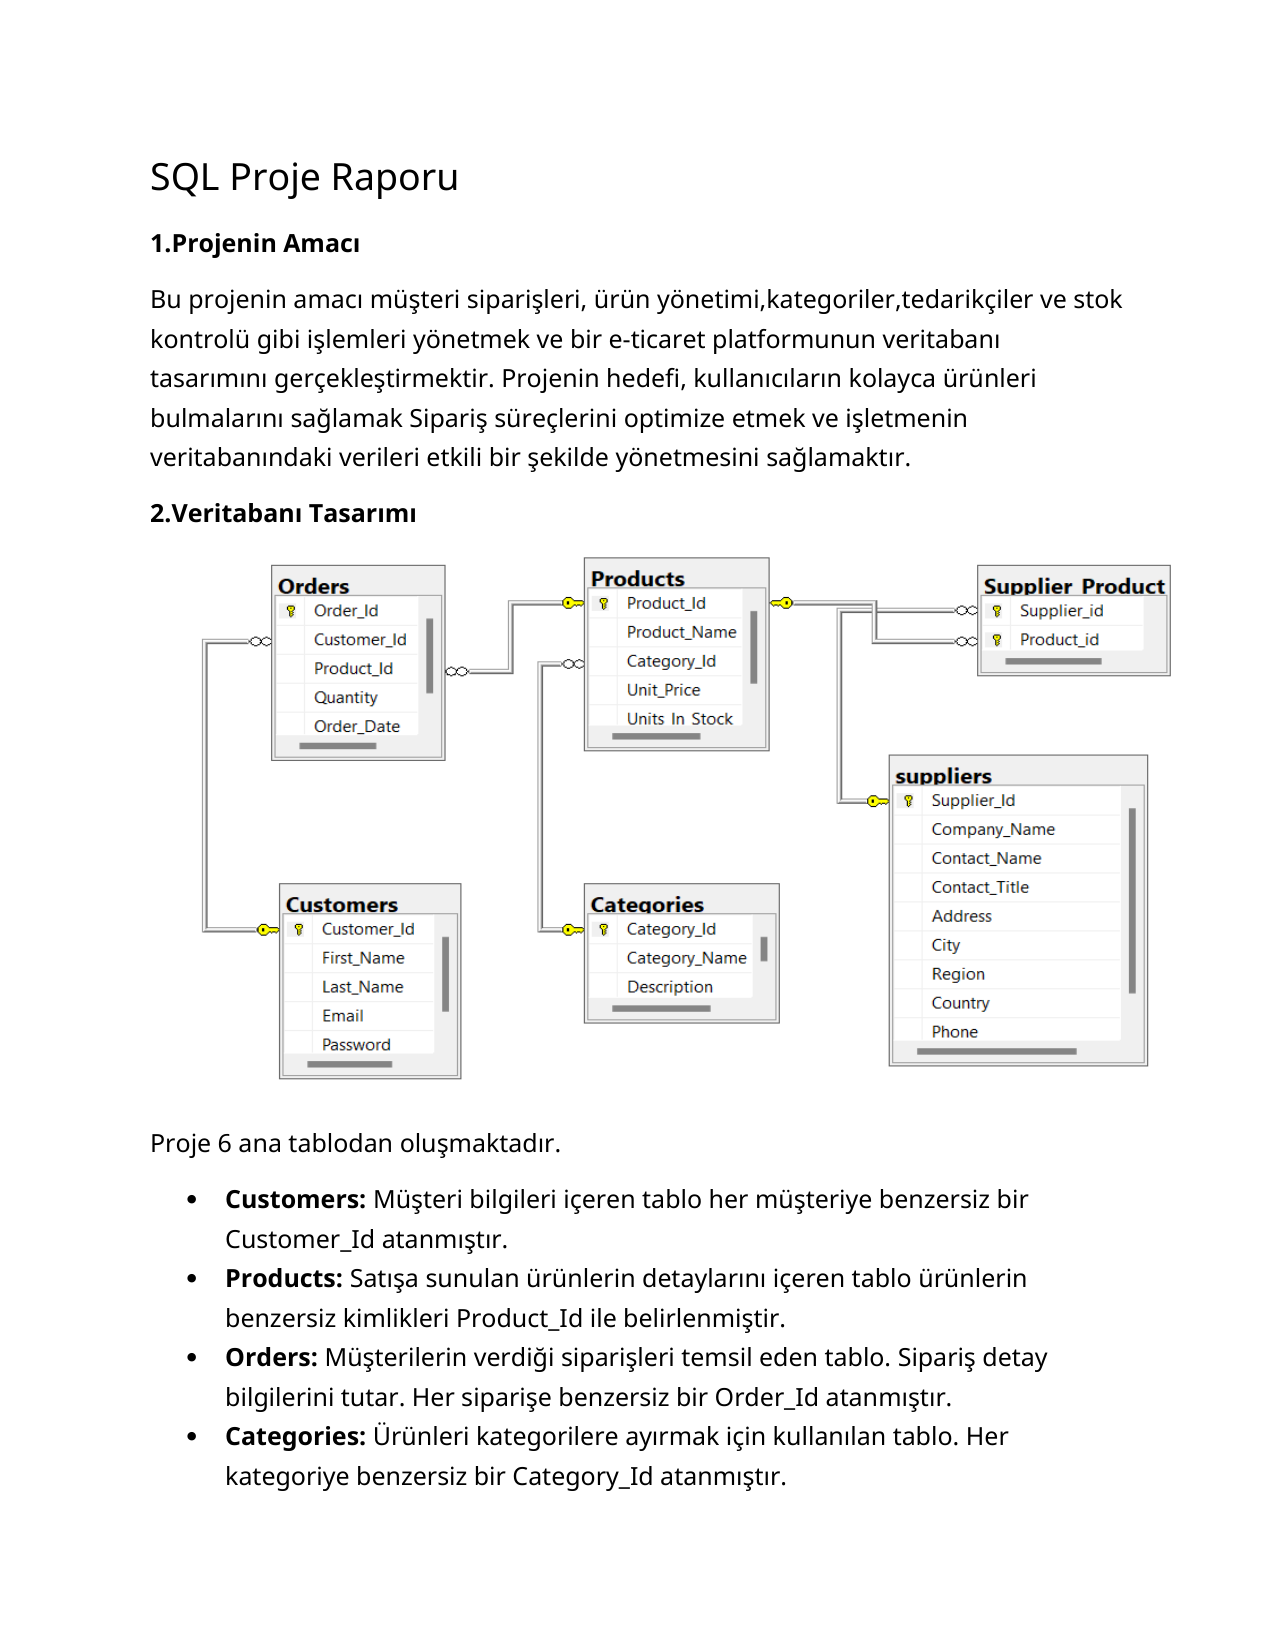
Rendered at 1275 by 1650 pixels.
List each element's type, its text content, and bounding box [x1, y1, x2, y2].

text Proje 6 ana tablodan oluşmaktadır. [150, 1126, 1125, 1160]
list Categories: Ürünleri kategorilere ayırmak için kullanılan tablo. Her kategoriye benzersiz bir Category_Id atanmıştır. [187, 1419, 1125, 1492]
list Customers: Müşteri bilgileri içeren tablo her müşteriye benzersiz bir Customer_Id atanmıştır. [187, 1182, 1125, 1256]
text 1.Projenin Amacı [150, 226, 1125, 260]
text 2.Veritabanı Tasarımı [150, 496, 1125, 530]
list Orders: Müşterilerin verdiği siparişleri temsil eden tablo. Sipariş detay bilgilerini tutar. Her siparişe benzersiz bir Order_Id atanmıştır. [187, 1340, 1125, 1413]
list Products: Satışa sunulan ürünlerin detaylarını içeren tablo ürünlerin benzersiz kimlikleri Product_Id ile belirlenmiştir. [187, 1261, 1125, 1334]
text SQL Proje Raporu [150, 150, 1125, 201]
text Bu projenin amacı müşteri siparişleri, ürün yönetimi,kategoriler,tedarikçiler ve stok kontrolü gibi işlemleri yönetmek ve bir e-ticaret platformunun veritabanı tasarımını gerçekleştirmektir. Projenin hedefi, kullanıcıların kolayca ürünleri bulmalarını sağlamak Sipariş süreçlerini optimize etmek ve işletmenin veritabanındaki verileri etkili bir şekilde yönetmesini sağlamaktır. [150, 282, 1125, 474]
